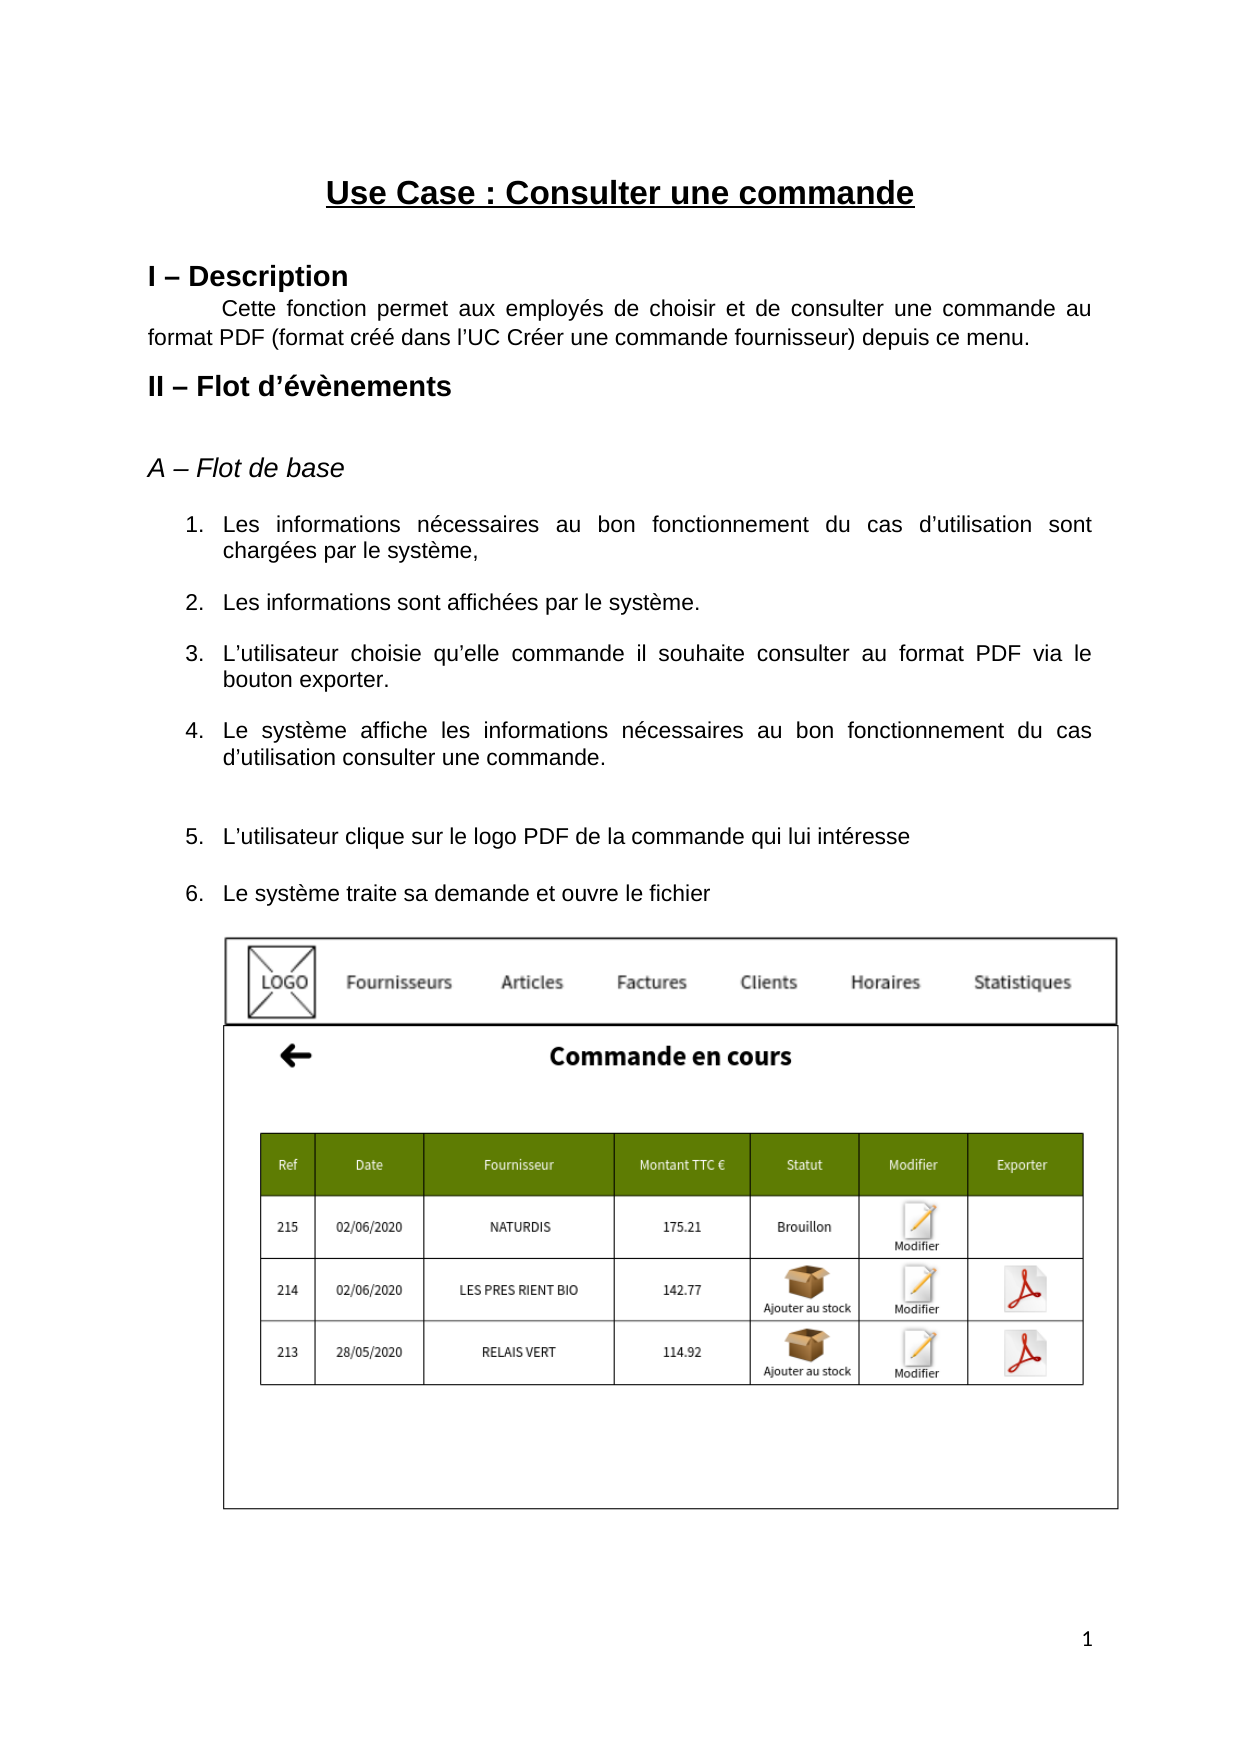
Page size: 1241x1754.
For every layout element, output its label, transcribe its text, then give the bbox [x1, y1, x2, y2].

subtitle Le système affiche les informations nécessaires au bon fonctionnement du cas d’utilisation consulter une commande. [185, 717, 1092, 770]
subtitle A – Flot de base [148, 452, 1092, 483]
subtitle L’utilisateur choisie qu’elle commande il souhaite consulter au format PDF via le bouton exporter. [185, 640, 1092, 692]
list L’utilisateur clique sur le logo PDF de la commande qui lui intéresse [185, 823, 1092, 850]
subtitle Use Case : Consulter une commande [148, 173, 1092, 211]
subtitle Les informations nécessaires au bon fonctionnement du cas d’utilisation sont chargées par le système, [185, 511, 1092, 563]
subtitle I – Description [148, 259, 1092, 293]
subtitle II – Flot d’évènements [148, 369, 1092, 402]
subtitle Les informations sont affichées par le système. [185, 588, 1092, 615]
list Le système traite sa demande et ouvre le fichier [185, 880, 1092, 907]
picture [147, 925, 1174, 1532]
text Cette fonction permet aux employés de choisir et de consulter une commande au format PDF (format créé dans l’UC Créer une commande fournisseur) depuis ce menu. [148, 295, 1092, 350]
